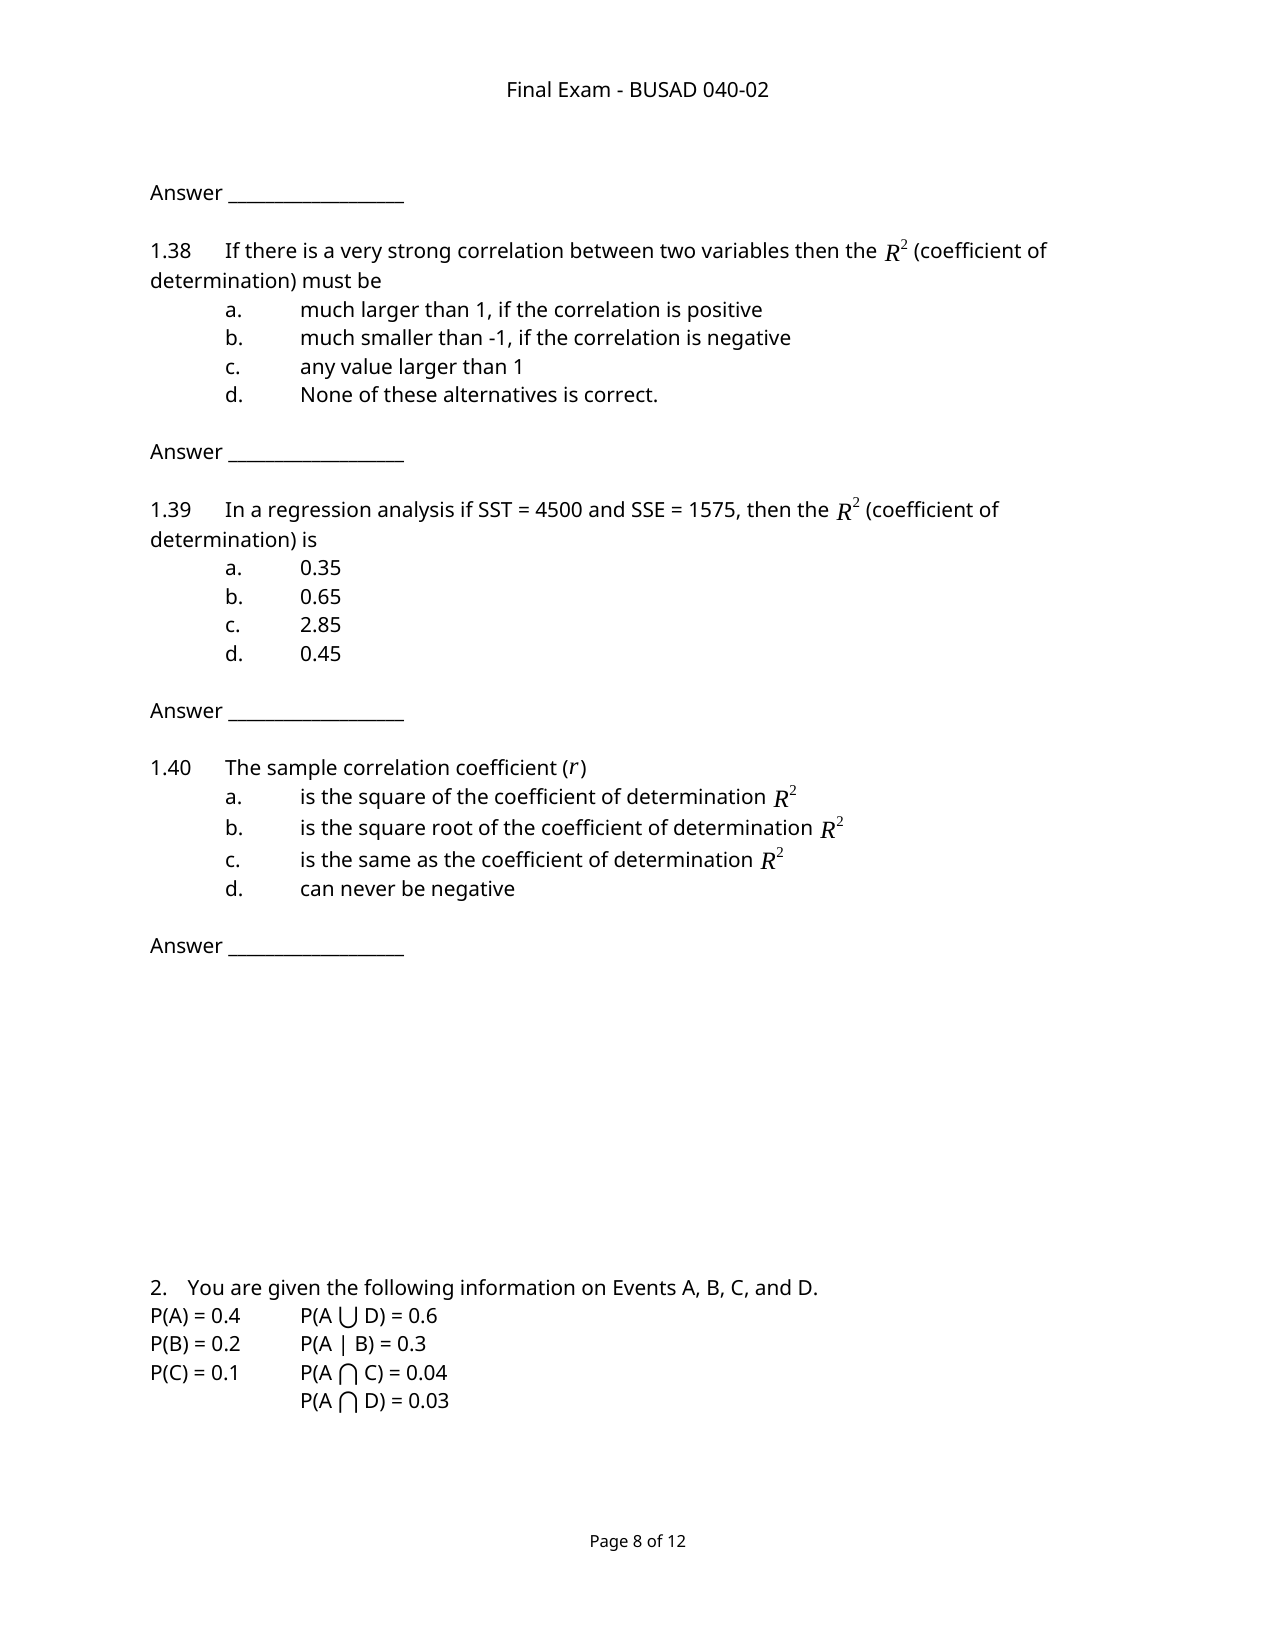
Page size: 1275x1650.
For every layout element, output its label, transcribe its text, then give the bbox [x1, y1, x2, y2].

text P(C) = 0.1 P(A ⋂ C) = 0.04 [150, 1358, 1125, 1386]
list You are given the following information on Events A, B, C, and D. [150, 1273, 1125, 1301]
text b. is the square root of the coefficient of determination [225, 812, 1125, 843]
text a. much larger than 1, if the correlation is positive [225, 295, 1125, 323]
text c. any value larger than 1 [225, 352, 1125, 380]
text b. much smaller than -1, if the correlation is negative [225, 323, 1125, 352]
text Answer ___________________ [150, 178, 1125, 207]
text d. can never be negative [225, 874, 1125, 903]
text 1.38 If there is a very strong correlation between two variables then the (coefficient of determination) must be [150, 235, 1125, 295]
text P(B) = 0.2 P(A | B) = 0.3 [150, 1329, 1125, 1358]
text Answer ___________________ [150, 437, 1125, 466]
text b. 0.65 [225, 582, 1125, 610]
text 1.39 In a regression analysis if SST = 4500 and SSE = 1575, then the (coefficient of determination) is [150, 494, 1125, 553]
text a. is the square of the coefficient of determination [225, 781, 1125, 812]
text d. 0.45 [225, 639, 1125, 667]
text P(A ⋂ D) = 0.03 [150, 1386, 1125, 1415]
text Answer ___________________ [150, 931, 1125, 960]
text c. 2.85 [225, 610, 1125, 639]
text d. None of these alternatives is correct. [225, 380, 1125, 409]
text c. is the same as the coefficient of determination [225, 843, 1125, 874]
text 1.40 The sample correlation coefficient () [150, 753, 1125, 781]
text a. 0.35 [225, 553, 1125, 582]
text P(A) = 0.4 P(A ⋃ D) = 0.6 [150, 1301, 1125, 1329]
text Answer ___________________ [150, 696, 1125, 724]
